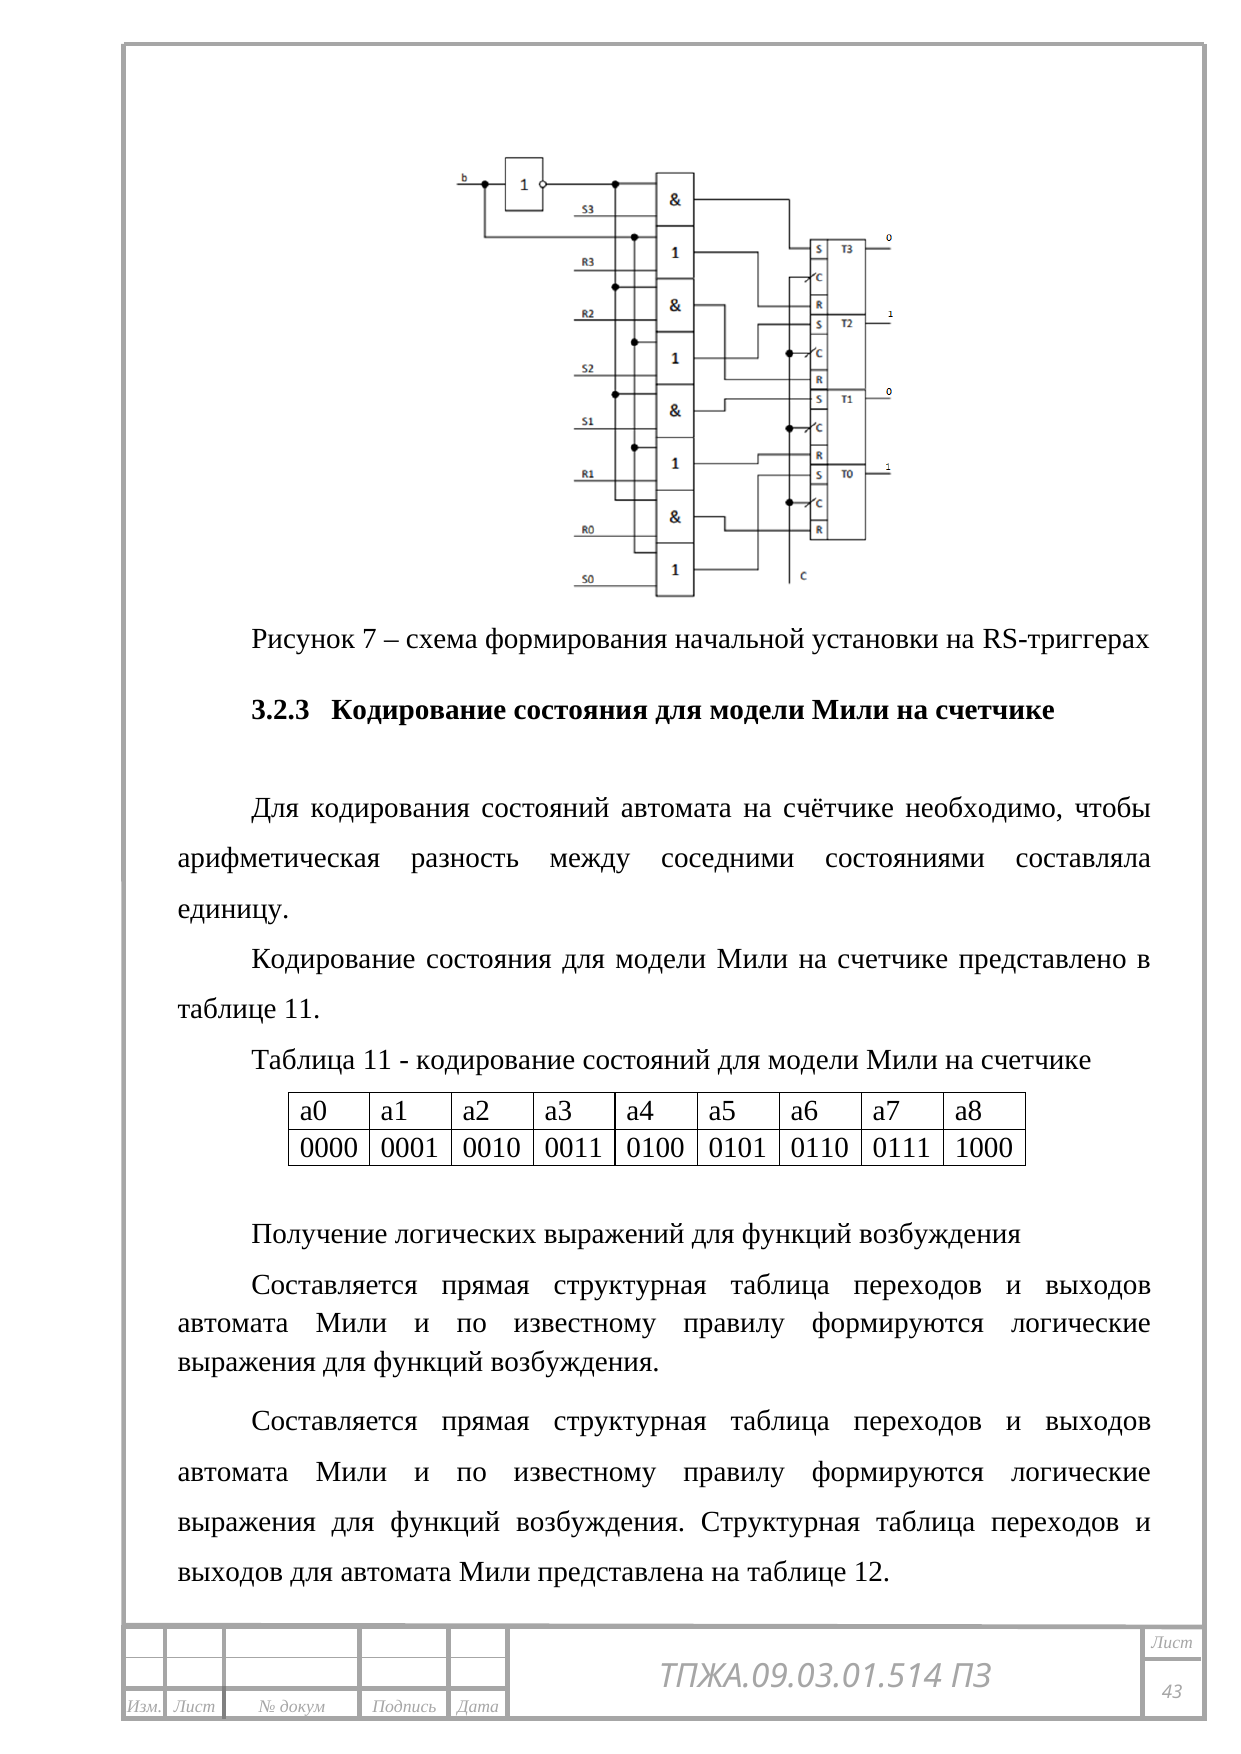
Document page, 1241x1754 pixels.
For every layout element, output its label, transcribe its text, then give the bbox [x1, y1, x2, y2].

table_cell 0101 [698, 1130, 779, 1165]
table_header a8 [944, 1093, 1025, 1129]
table_cell 0011 [534, 1130, 614, 1165]
text Таблица 11 - кодирование состояний для модели Мили на счетчике [177, 1042, 1152, 1075]
table_header a6 [780, 1093, 861, 1129]
text Для кодирования состояний автомата на счётчике необходимо, чтобы арифметическая разность между соседними состояниями составляла единицу. [177, 790, 1152, 924]
table_header a1 [370, 1093, 451, 1129]
text Составляется прямая структурная таблица переходов и выходов автомата Мили и по известному правилу формируются логические выражения для функций возбуждения. Структурная таблица переходов и выходов для автомата Мили представлена на таблице 12. [177, 1403, 1152, 1588]
table_header a3 [534, 1093, 614, 1129]
table_cell 0010 [452, 1130, 533, 1165]
table_cell 0000 [289, 1130, 369, 1165]
table_header a0 [289, 1093, 369, 1129]
table_header a4 [616, 1093, 697, 1129]
table_cell 0111 [862, 1130, 943, 1165]
table_cell 0001 [370, 1130, 451, 1165]
subtitle 3.2.3 Кодирование состояния для модели Мили на счетчике [177, 692, 1152, 726]
table_header a5 [698, 1093, 779, 1129]
table_cell 1000 [944, 1130, 1025, 1165]
picture [444, 151, 896, 605]
table_header a7 [862, 1093, 943, 1129]
text Кодирование состояния для модели Мили на счетчике представлено в таблице 11. [177, 941, 1152, 1025]
table_cell 0110 [780, 1130, 861, 1165]
text Составляется прямая структурная таблица переходов и выходов автомата Мили и по известному правилу формируются логические выражения для функций возбуждения. [177, 1267, 1152, 1378]
text Получение логических выражений для функций возбуждения [177, 1217, 1152, 1250]
table_cell 0100 [616, 1130, 697, 1165]
text Рисунок 7 – схема формирования начальной установки на RS-триггерах [177, 621, 1152, 655]
table_header a2 [452, 1093, 533, 1129]
